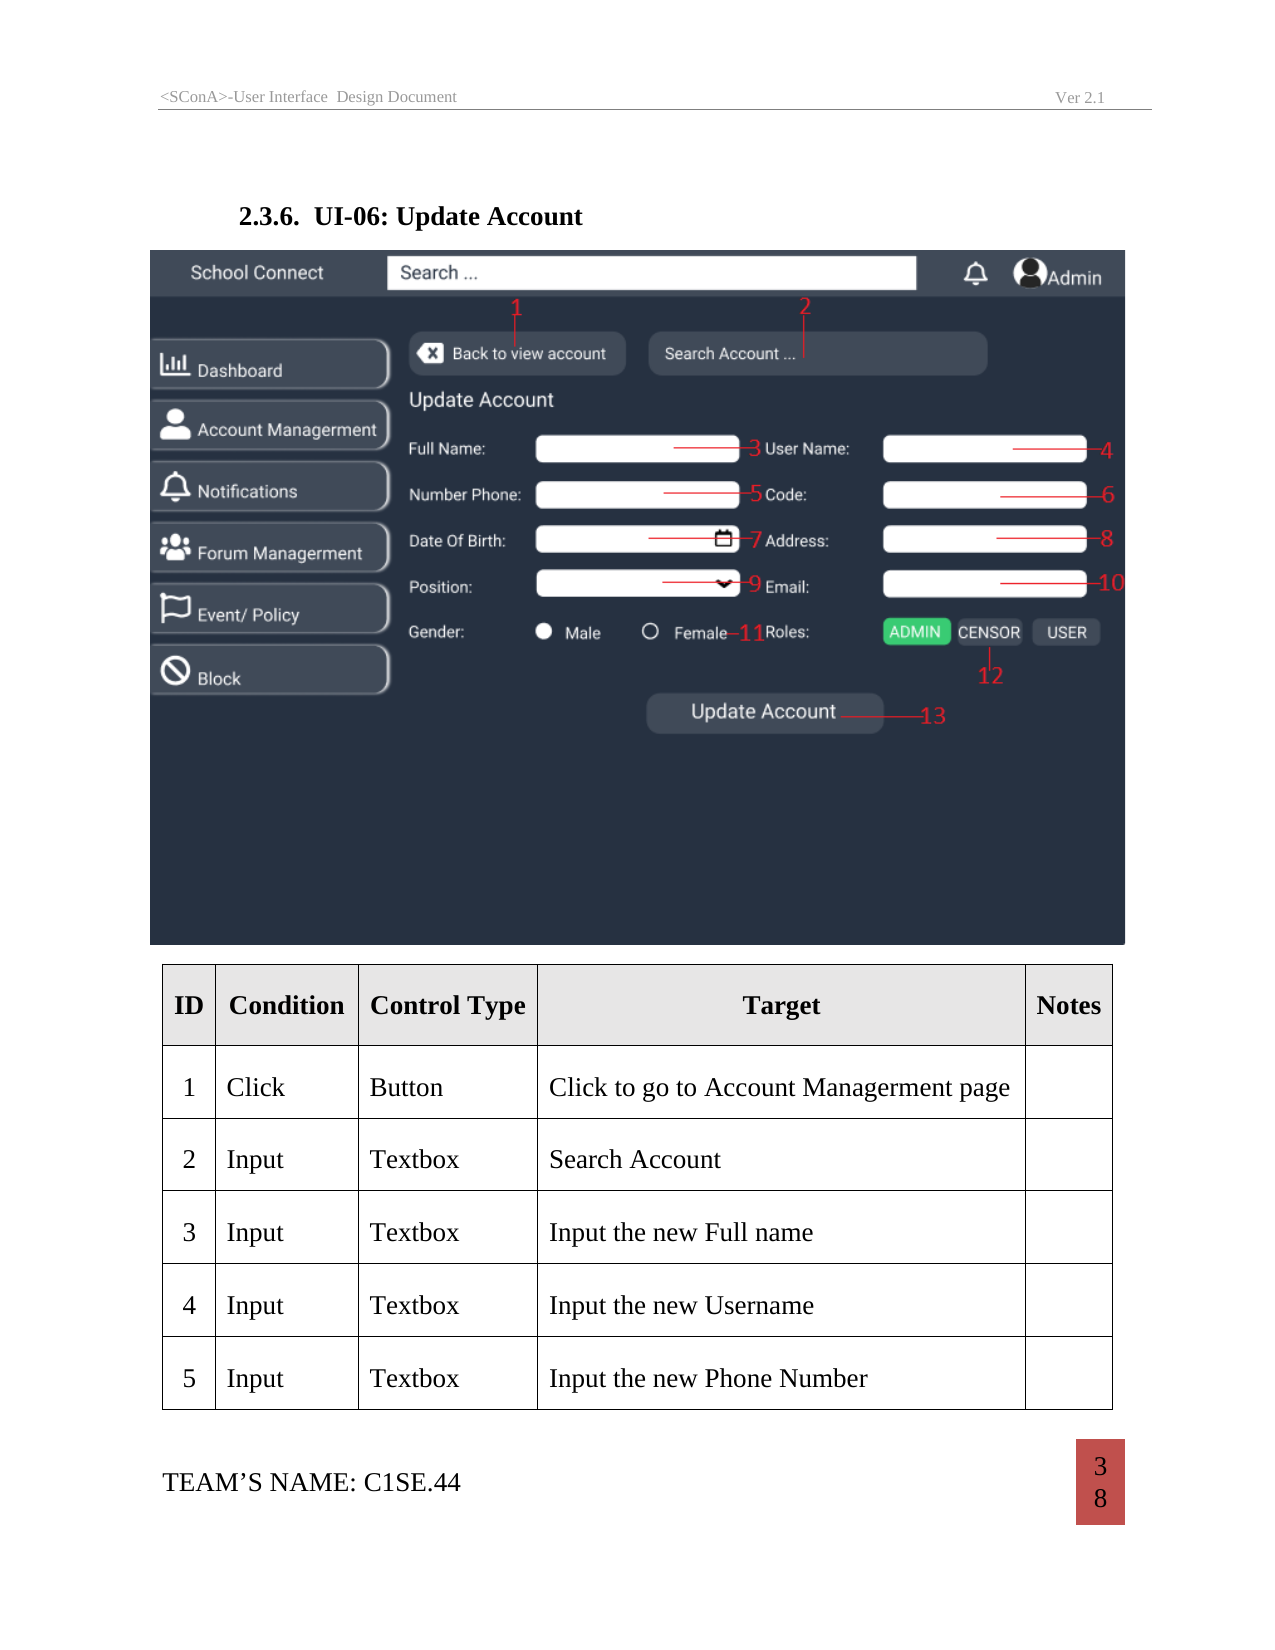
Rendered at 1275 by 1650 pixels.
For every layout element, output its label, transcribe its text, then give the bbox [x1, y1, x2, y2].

table_cell 3 [163, 1191, 215, 1263]
table_cell Click to go to Account Managerment page [538, 1046, 1025, 1118]
table_cell [1026, 1191, 1112, 1263]
table_cell Input [216, 1119, 358, 1190]
table_cell Button [359, 1046, 537, 1118]
table_cell Input the new Full name [538, 1191, 1025, 1263]
table_header Notes [1026, 965, 1112, 1045]
table_cell Textbox [359, 1119, 537, 1190]
list UI-06: Update Account [239, 200, 1125, 231]
table_cell Textbox [359, 1191, 537, 1263]
table_cell 1 [163, 1046, 215, 1118]
table_cell 2 [163, 1119, 215, 1190]
table_cell Search Account [538, 1119, 1025, 1190]
table_cell Input [216, 1191, 358, 1263]
table_cell Textbox [359, 1264, 537, 1336]
table_cell Input [216, 1337, 358, 1408]
picture [150, 250, 1125, 945]
table_header Control Type [359, 965, 537, 1045]
table_header ID [163, 965, 215, 1045]
table_cell Click [216, 1046, 358, 1118]
table_cell [1026, 1264, 1112, 1336]
table_cell Input [216, 1264, 358, 1336]
table_cell Input the new Phone Number [538, 1337, 1025, 1408]
table_cell 5 [163, 1337, 215, 1408]
table_header Condition [216, 965, 358, 1045]
table_cell [1026, 1119, 1112, 1190]
table_cell 4 [163, 1264, 215, 1336]
table_cell Textbox [359, 1337, 537, 1408]
table_cell [1026, 1337, 1112, 1408]
table_header Target [538, 965, 1025, 1045]
table_cell [1026, 1046, 1112, 1118]
table_cell Input the new Username [538, 1264, 1025, 1336]
